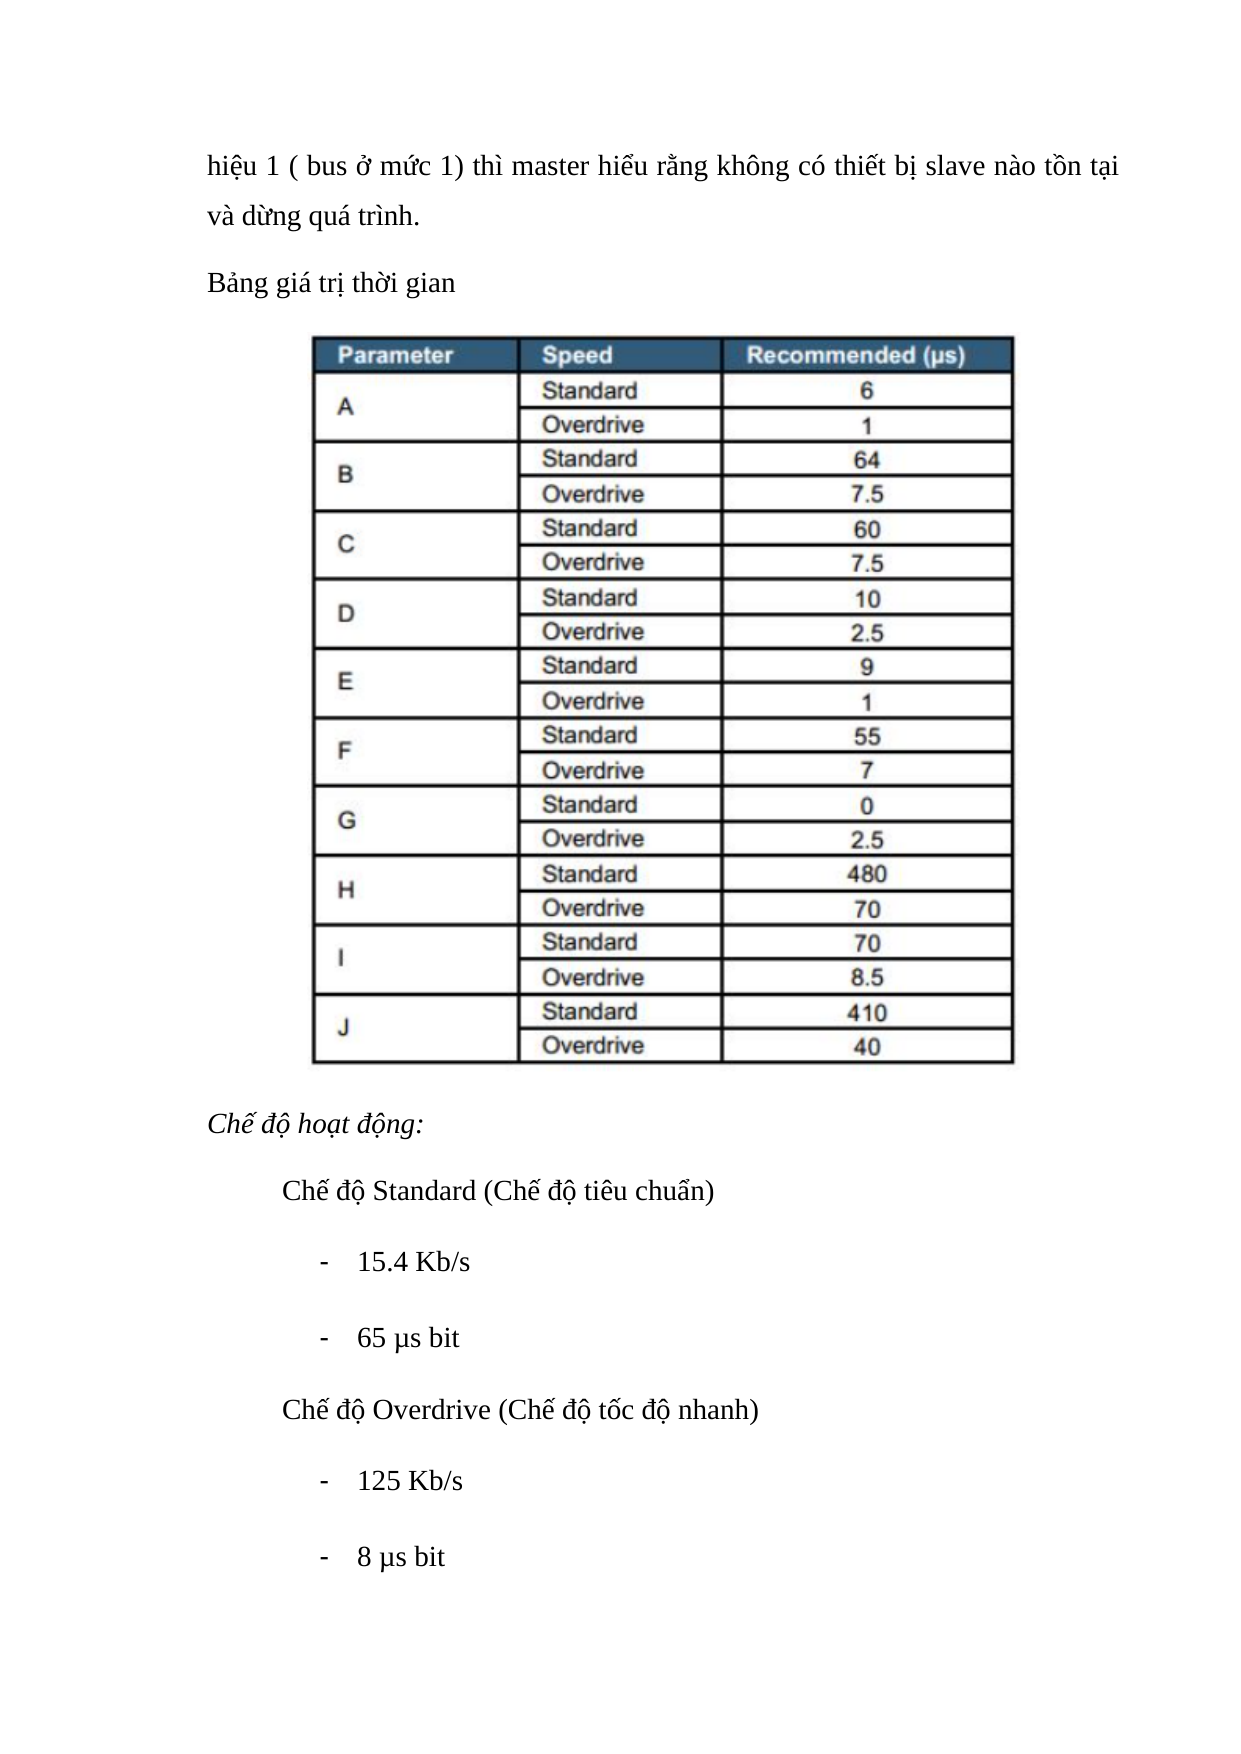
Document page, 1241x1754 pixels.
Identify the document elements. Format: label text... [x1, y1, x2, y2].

text Chế độ hoạt động: [207, 1106, 1122, 1139]
list 8 µs bit [319, 1535, 1122, 1575]
text Bảng giá trị thời gian [207, 265, 1122, 298]
text Chế độ Standard (Chế độ tiêu chuẩn) [207, 1173, 1122, 1206]
picture [307, 332, 1022, 1073]
text Chế độ Overdrive (Chế độ tốc độ nhanh) [207, 1392, 1122, 1426]
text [207, 148, 1122, 232]
list 125 Kb/s [319, 1459, 1122, 1499]
list 65 µs bit [319, 1316, 1122, 1356]
list 15.4 Kb/s [319, 1240, 1122, 1279]
